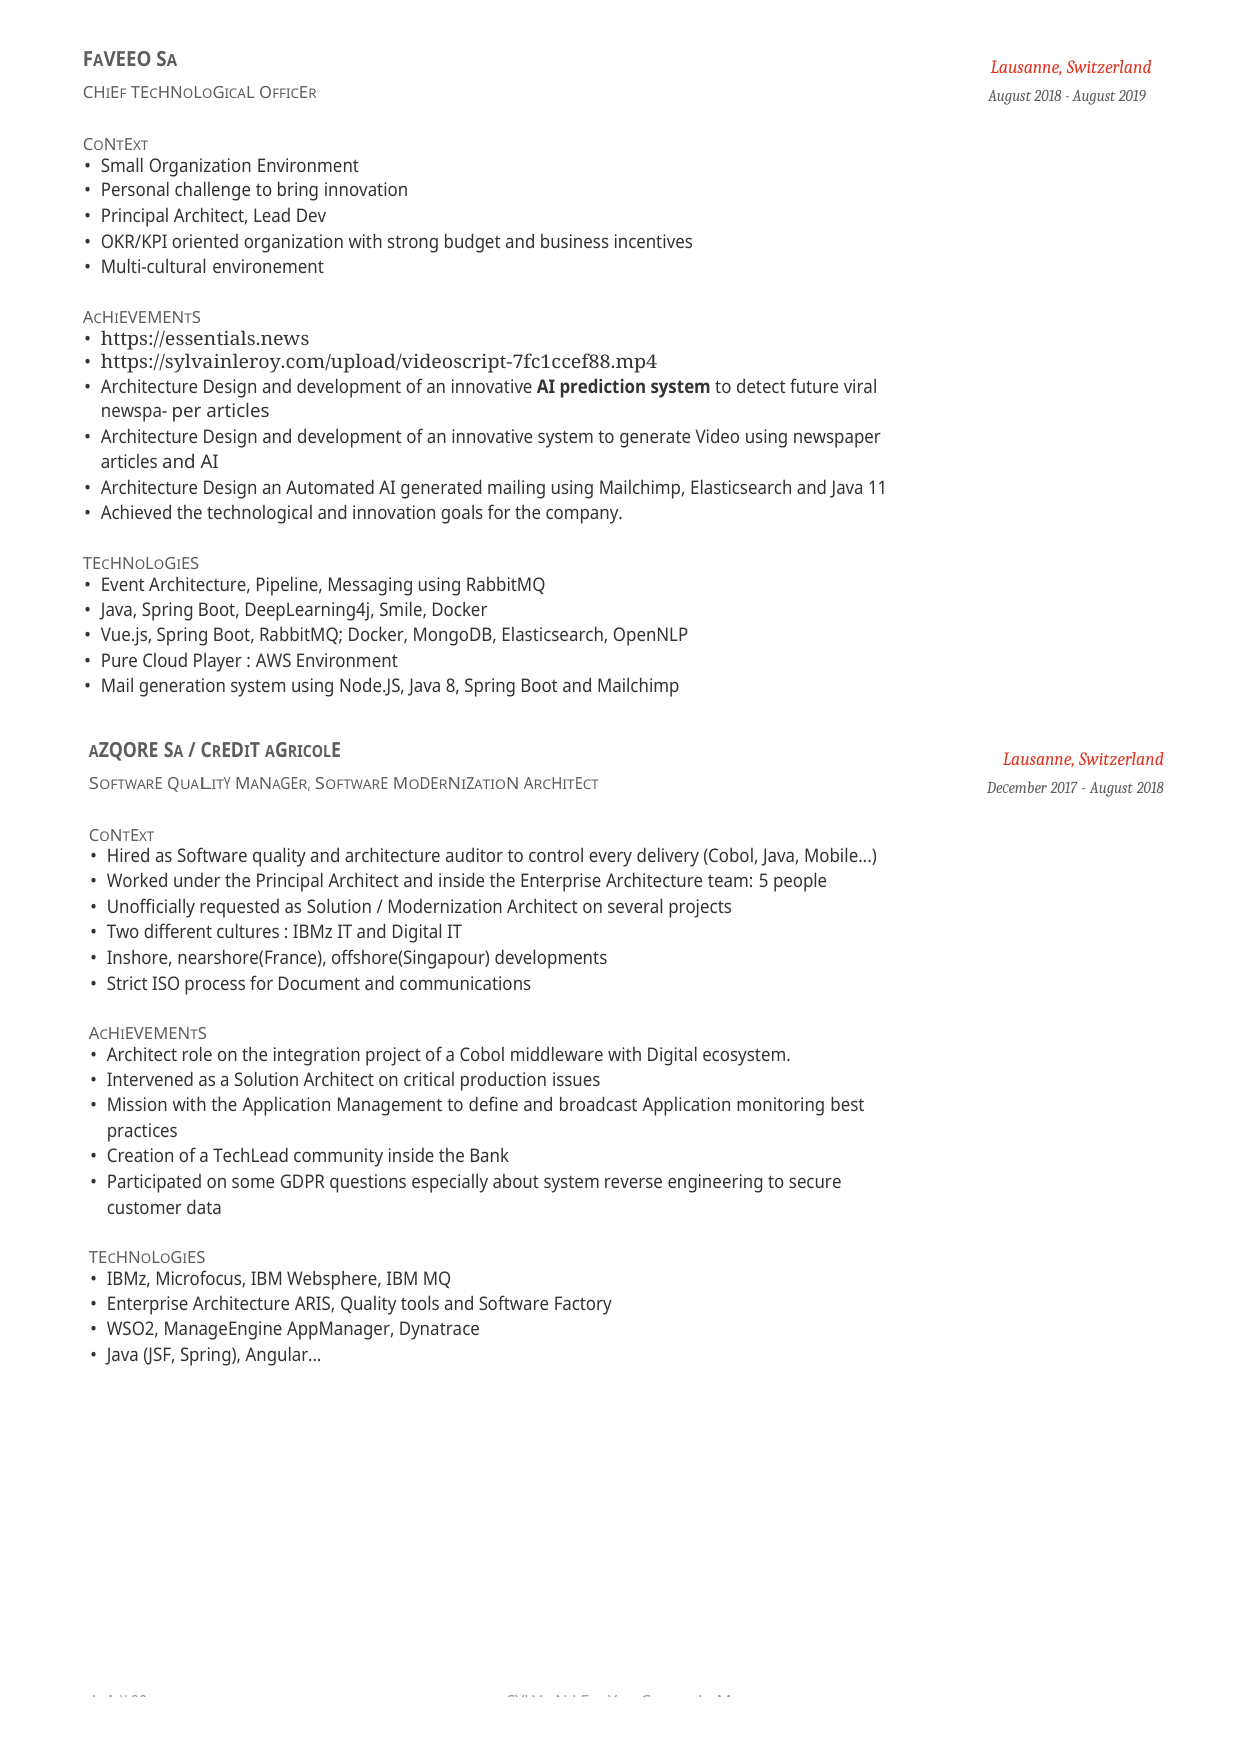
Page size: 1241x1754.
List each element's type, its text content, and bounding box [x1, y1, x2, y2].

list Unofficially requested as Solution / Modernization Architect on several projects [90, 893, 902, 918]
list Architect role on the integration project of a Cobol middleware with Digital ecosystem. [90, 1044, 902, 1066]
list Enterprise Architecture ARIS, Quality tools and Software Factory [90, 1290, 902, 1316]
list Intervened as a Solution Architect on critical production issues [90, 1066, 902, 1092]
subtitle aZQORE Sa / CrEDiT aGricolE [89, 735, 902, 763]
text AcHiEVEMENtS [83, 308, 896, 327]
list Worked under the Principal Architect and inside the Enterprise Architecture team: 5 people [90, 867, 902, 893]
list Participated on some GDPR questions especially about system reverse engineering to secure customer data [90, 1168, 902, 1219]
list IBMz, Microfocus, IBM Websphere, IBM MQ [90, 1268, 902, 1290]
list Architecture Design and development of an innovative system to generate Video using newspaper articles and AI [84, 423, 892, 474]
list Event Architecture, Pipeline, Messaging using RabbitMQ [84, 573, 896, 596]
list Java (JSF, Spring), Angular… [90, 1341, 902, 1367]
list Hired as Software quality and architecture auditor to control every delivery (Cobol, Java, Mobile...) [90, 845, 902, 867]
list Inshore, nearshore(France), offshore(Singapour) developments [90, 944, 902, 970]
list Strict ISO process for Document and communications [90, 970, 902, 995]
list Architecture Design and development of an innovative AI prediction system to detect future viral newspa‑ per articles [84, 373, 892, 423]
list WSO2, ManageEngine AppManager, Dynatrace [90, 1316, 902, 1341]
text Lausanne, Switzerland [954, 749, 1164, 770]
text CoNtExt [83, 135, 896, 154]
text TEcHNoLoGiES [83, 554, 896, 573]
list Mission with the Application Management to define and broadcast Application monitoring best practices [90, 1092, 902, 1143]
list Vue.js, Spring Boot, RabbitMQ; Docker, MongoDB, Elasticsearch, OpenNLP [84, 621, 896, 647]
list https://essentials.news [84, 327, 896, 350]
text Lausanne, Switzerland [990, 56, 1176, 78]
text CoNtExt [89, 826, 902, 845]
list Creation of a TechLead community inside the Bank [90, 1143, 902, 1168]
list Achieved the technological and innovation goals for the company. [84, 500, 896, 525]
list Personal challenge to bring innovation [84, 177, 896, 202]
list Mail generation system using Node.JS, Java 8, Spring Boot and Mailchimp [84, 673, 896, 698]
text August 2018 ‑ August 2019 [988, 86, 1176, 105]
list Architecture Design an Automated AI generated mailing using Mailchimp, Elasticsearch and Java 11 [84, 474, 896, 500]
list Two different cultures : IBMz IT and Digital IT [90, 919, 902, 944]
list https://sylvainleroy.com/upload/videoscript-7fc1ccef88.mp4 [84, 350, 896, 373]
list Principal Architect, Lead Dev [84, 202, 896, 228]
list Multi‑cultural environement [84, 253, 896, 279]
list OKR/KPI oriented organization with strong budget and business incentives [84, 228, 896, 253]
text SoftwarE QuaLitY MaNaGEr, SoftwarE MoDErNiZatioN ArcHitEct [89, 772, 902, 794]
text AcHiEVEMENtS [89, 1024, 902, 1044]
list Small Organization Environment [84, 154, 896, 177]
list Java, Spring Boot, DeepLearning4j, Smile, Docker [84, 596, 896, 621]
text December 2017 ‑ August 2018 [954, 778, 1164, 798]
list Pure Cloud Player : AWS Environment [84, 647, 896, 673]
text TEcHNoLoGiES [89, 1249, 902, 1268]
subtitle FaVEEO Sa [83, 44, 896, 73]
text CHiEf TEcHNoLoGicaL OfficEr [83, 81, 896, 104]
